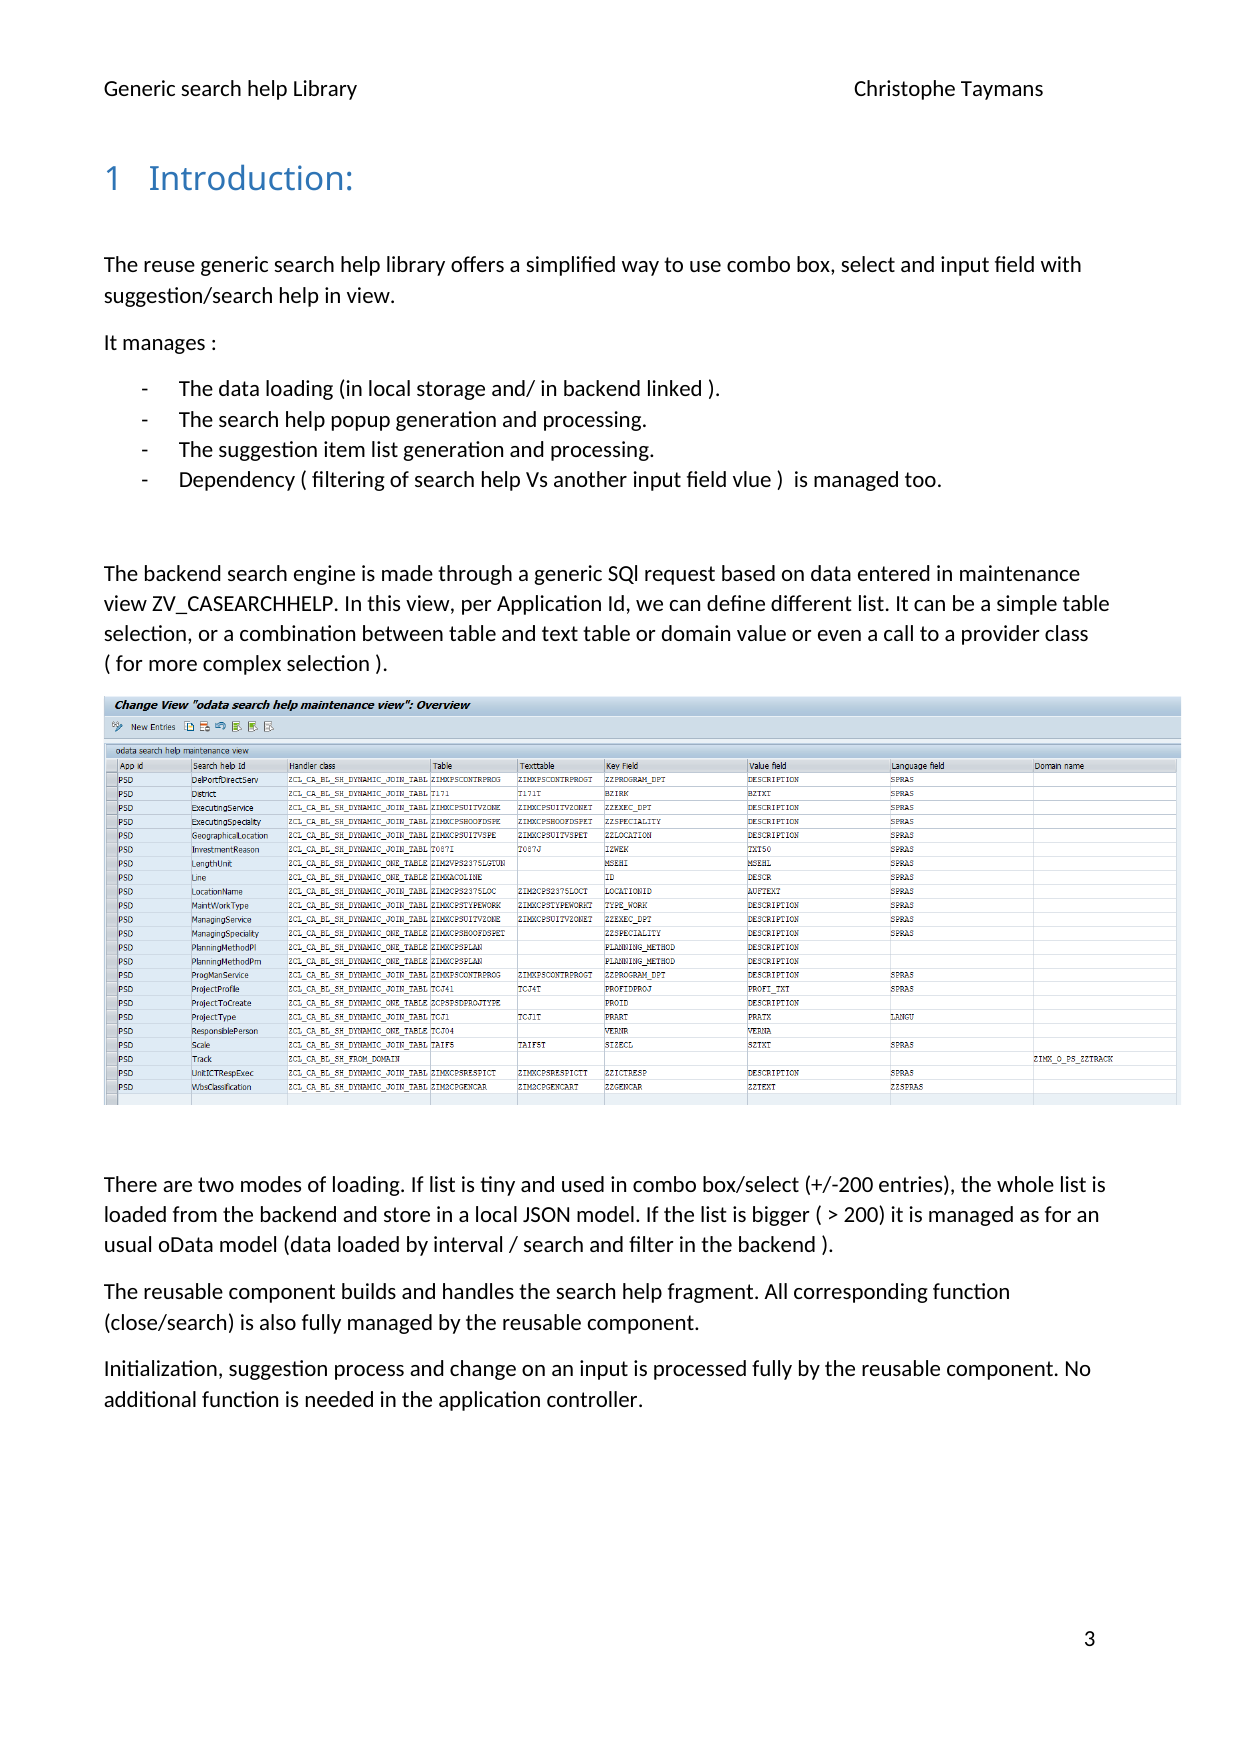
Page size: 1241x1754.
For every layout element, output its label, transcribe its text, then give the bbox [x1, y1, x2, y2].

text Initialization, suggestion process and change on an input is processed fully by the reusable component. No additional function is needed in the application controller. [103, 1354, 1122, 1413]
list The data loading (in local storage and/ in backend linked ). [141, 374, 1122, 402]
picture [103, 696, 1182, 1105]
text It manages : [103, 328, 1122, 356]
text The backend search engine is made through a generic SQl request based on data entered in maintenance view ZV_CASEARCHHELP. In this view, per Application Id, we can define different list. It can be a simple table selection, or a combination between table and text table or domain value or even a call to a provider class ( for more complex selection ). [103, 559, 1122, 677]
subtitle Introduction: [103, 155, 1122, 200]
list The search help popup generation and processing. [141, 405, 1122, 433]
list The suggestion item list generation and processing. [141, 435, 1122, 463]
text The reusable component builds and handles the search help fragment. All corresponding function (close/search) is also fully managed by the reusable component. [103, 1277, 1122, 1336]
text There are two modes of loading. If list is tiny and used in combo box/select (+/-200 entries), the whole list is loaded from the backend and store in a local JSON model. If the list is bigger ( > 200) it is managed as for an usual oData model (data loaded by interval / search and filter in the backend ). [103, 1170, 1122, 1258]
list Dependency ( filtering of search help Vs another input field vlue ) is managed too. [141, 465, 1122, 493]
text The reuse generic search help library offers a simplified way to use combo box, select and input field with suggestion/search help in view. [103, 251, 1122, 309]
